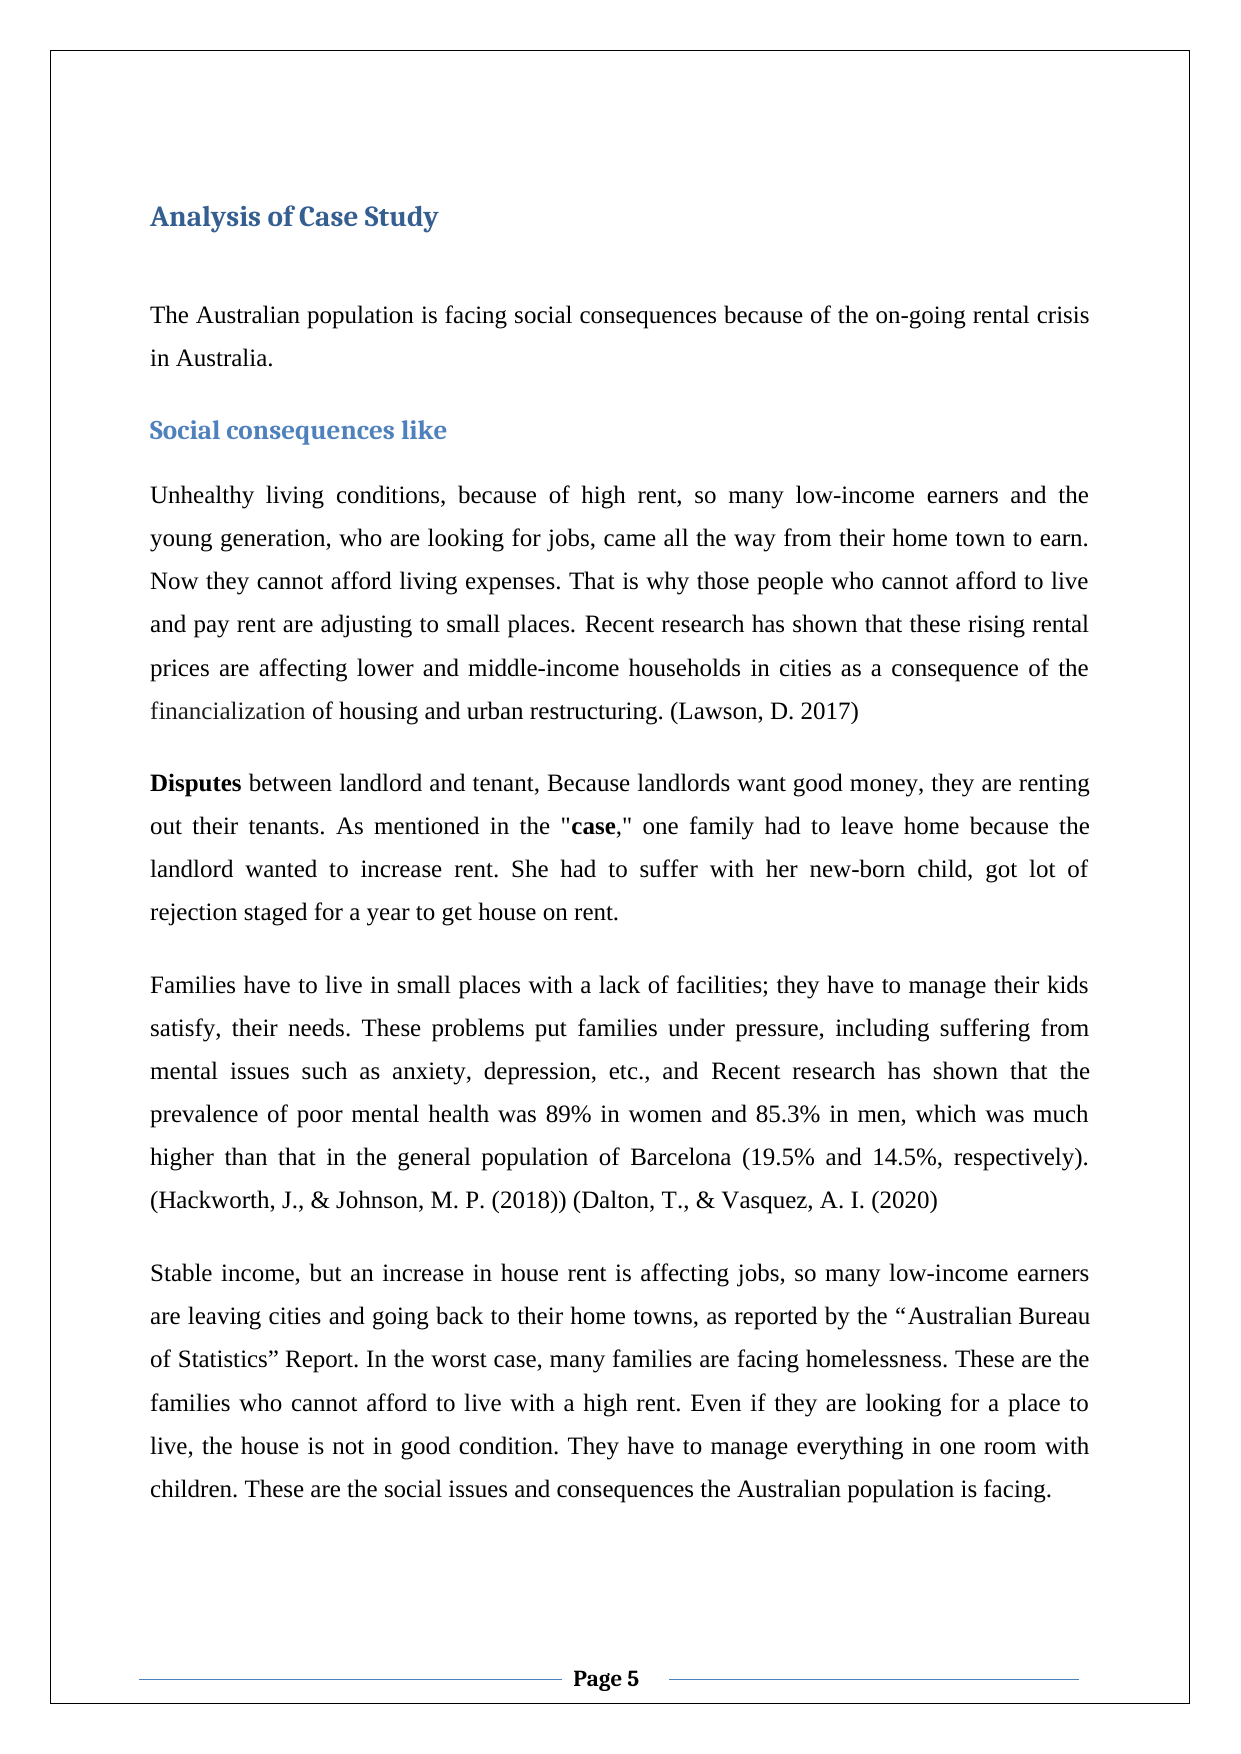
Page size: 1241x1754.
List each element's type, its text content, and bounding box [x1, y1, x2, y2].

subtitle Social consequences like [150, 415, 1090, 446]
text Families have to live in small places with a lack of facilities; they have to manage their kids satisfy, their needs. These problems put families under pressure, including suffering from mental issues such as anxiety, depression, etc., and Recent research has shown that the prevalence of poor mental health was 89% in women and 85.3% in men, which was much higher than that in the general population of Barcelona (19.5% and 14.5%, respectively). (Hackworth, J., & Johnson, M. P. (2018)) (Dalton, T., & Vasquez, A. I. (2020) [150, 970, 1090, 1214]
text Unhealthy living conditions, because of high rent, so many low-income earners and the young generation, who are looking for jobs, came all the way from their home town to earn. Now they cannot afford living expenses. That is why those people who cannot afford to live and pay rent are adjusting to small places. Recent research has shown that these rising rental prices are affecting lower and middle-income households in cities as a consequence of the financialization of housing and urban restructuring. (Lawson, D. 2017) [150, 480, 1090, 724]
subtitle Analysis of Case Study [150, 200, 1090, 233]
text The Australian population is facing social consequences because of the on-going rental crisis in Australia. [150, 300, 1090, 372]
text Disputes between landlord and tenant, Because landlords want good money, they are renting out their tenants. As mentioned in the "case," one family had to leave home because the landlord wanted to increase rent. She had to suffer with her new-born child, got lot of rejection staged for a year to get house on rent. [150, 768, 1090, 926]
text Stable income, but an increase in house rent is affecting jobs, so many low-income earners are leaving cities and going back to their home towns, as reported by the “Australian Bureau of Statistics” Report. In the worst case, many families are facing homelessness. These are the families who cannot afford to live with a high rent. Even if they are looking for a place to live, the house is not in good condition. They have to manage everything in one room with children. These are the social issues and consequences the Australian population is facing. [150, 1258, 1090, 1503]
